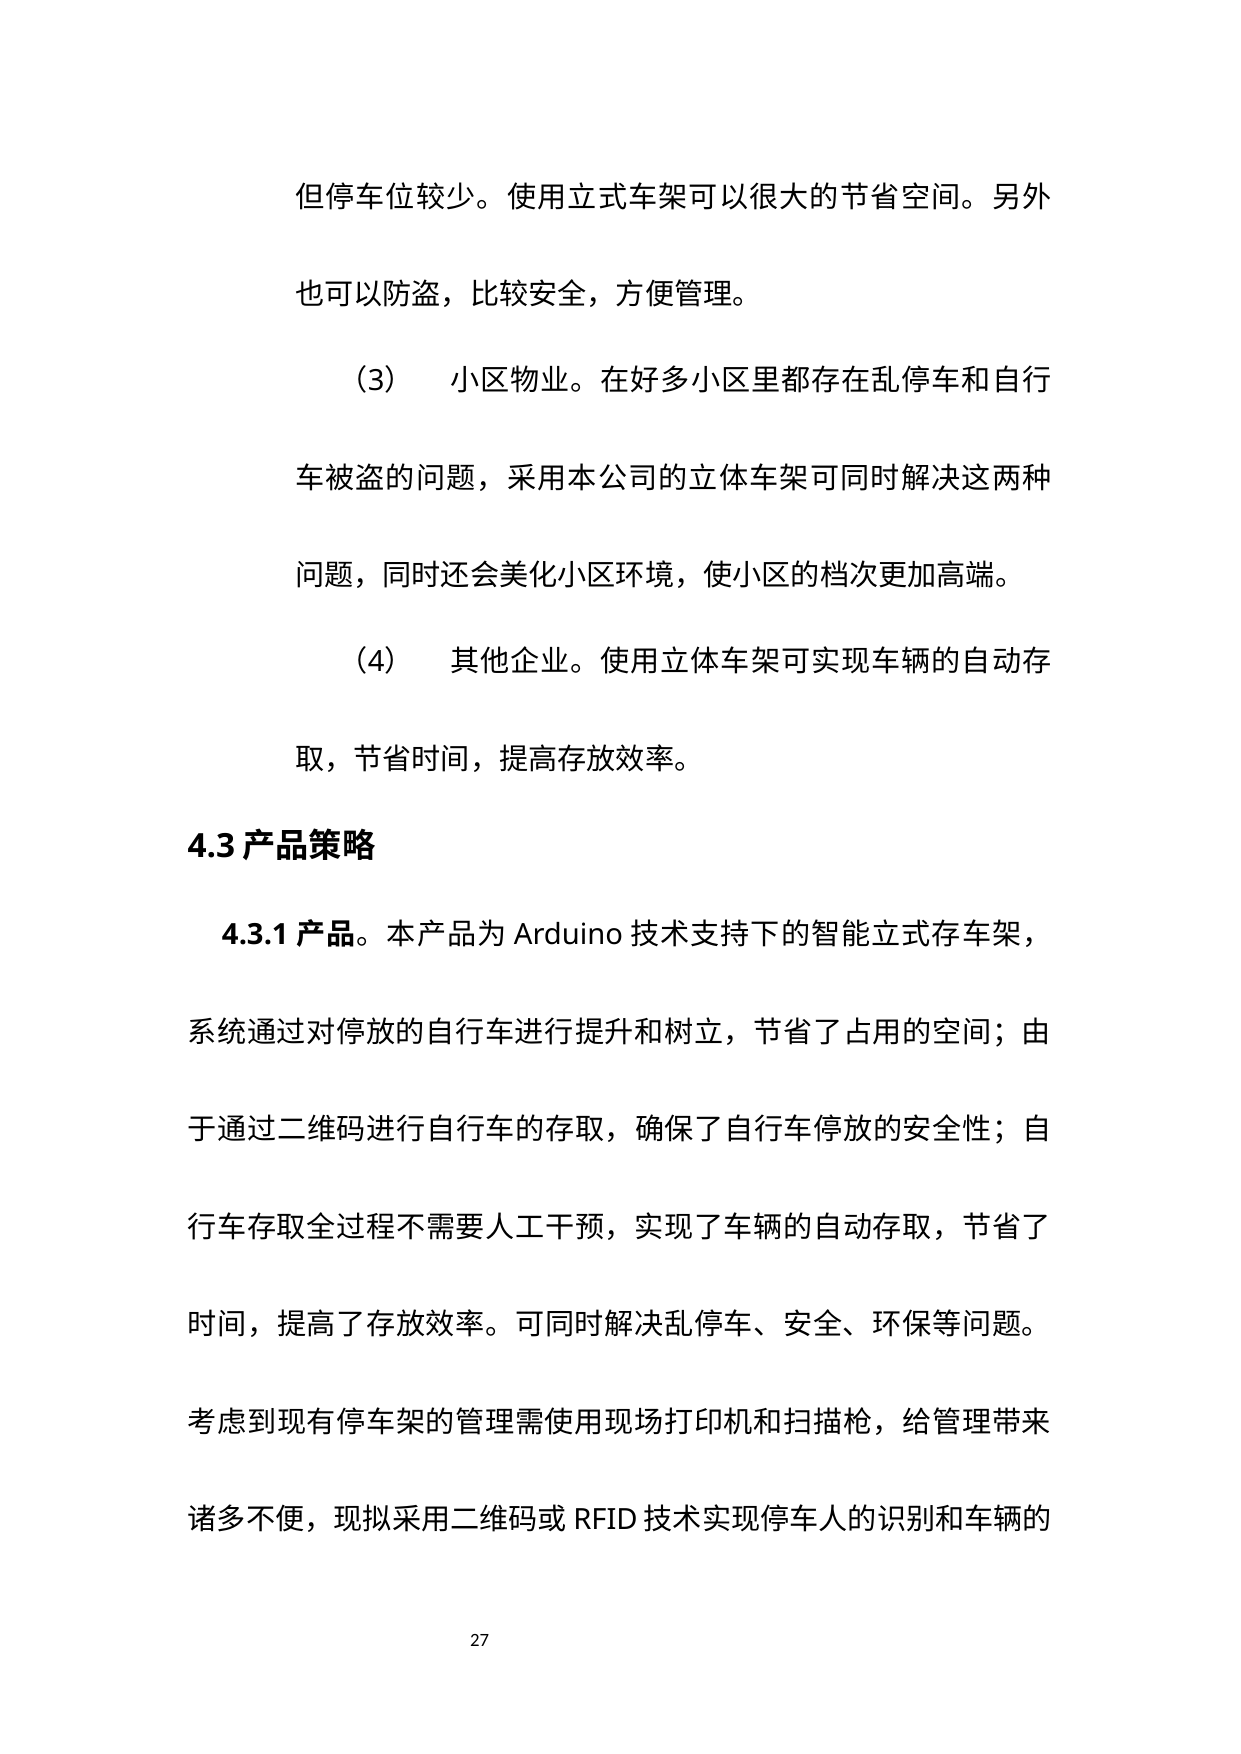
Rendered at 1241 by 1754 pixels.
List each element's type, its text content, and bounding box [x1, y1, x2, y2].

list 小区物业。在好多小区里都存在乱停车和自行车被盗的问题，采用本公司的立体车架可同时解决这两种问题，同时还会美化小区环境，使小区的档次更加高端。 [295, 346, 1053, 606]
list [295, 162, 1053, 324]
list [187, 899, 1053, 1549]
list 其他企业。使用立体车架可实现车辆的自动存取，节省时间，提高存放效率。 [295, 627, 1053, 789]
subtitle 4.3产品策略 [187, 810, 1053, 875]
